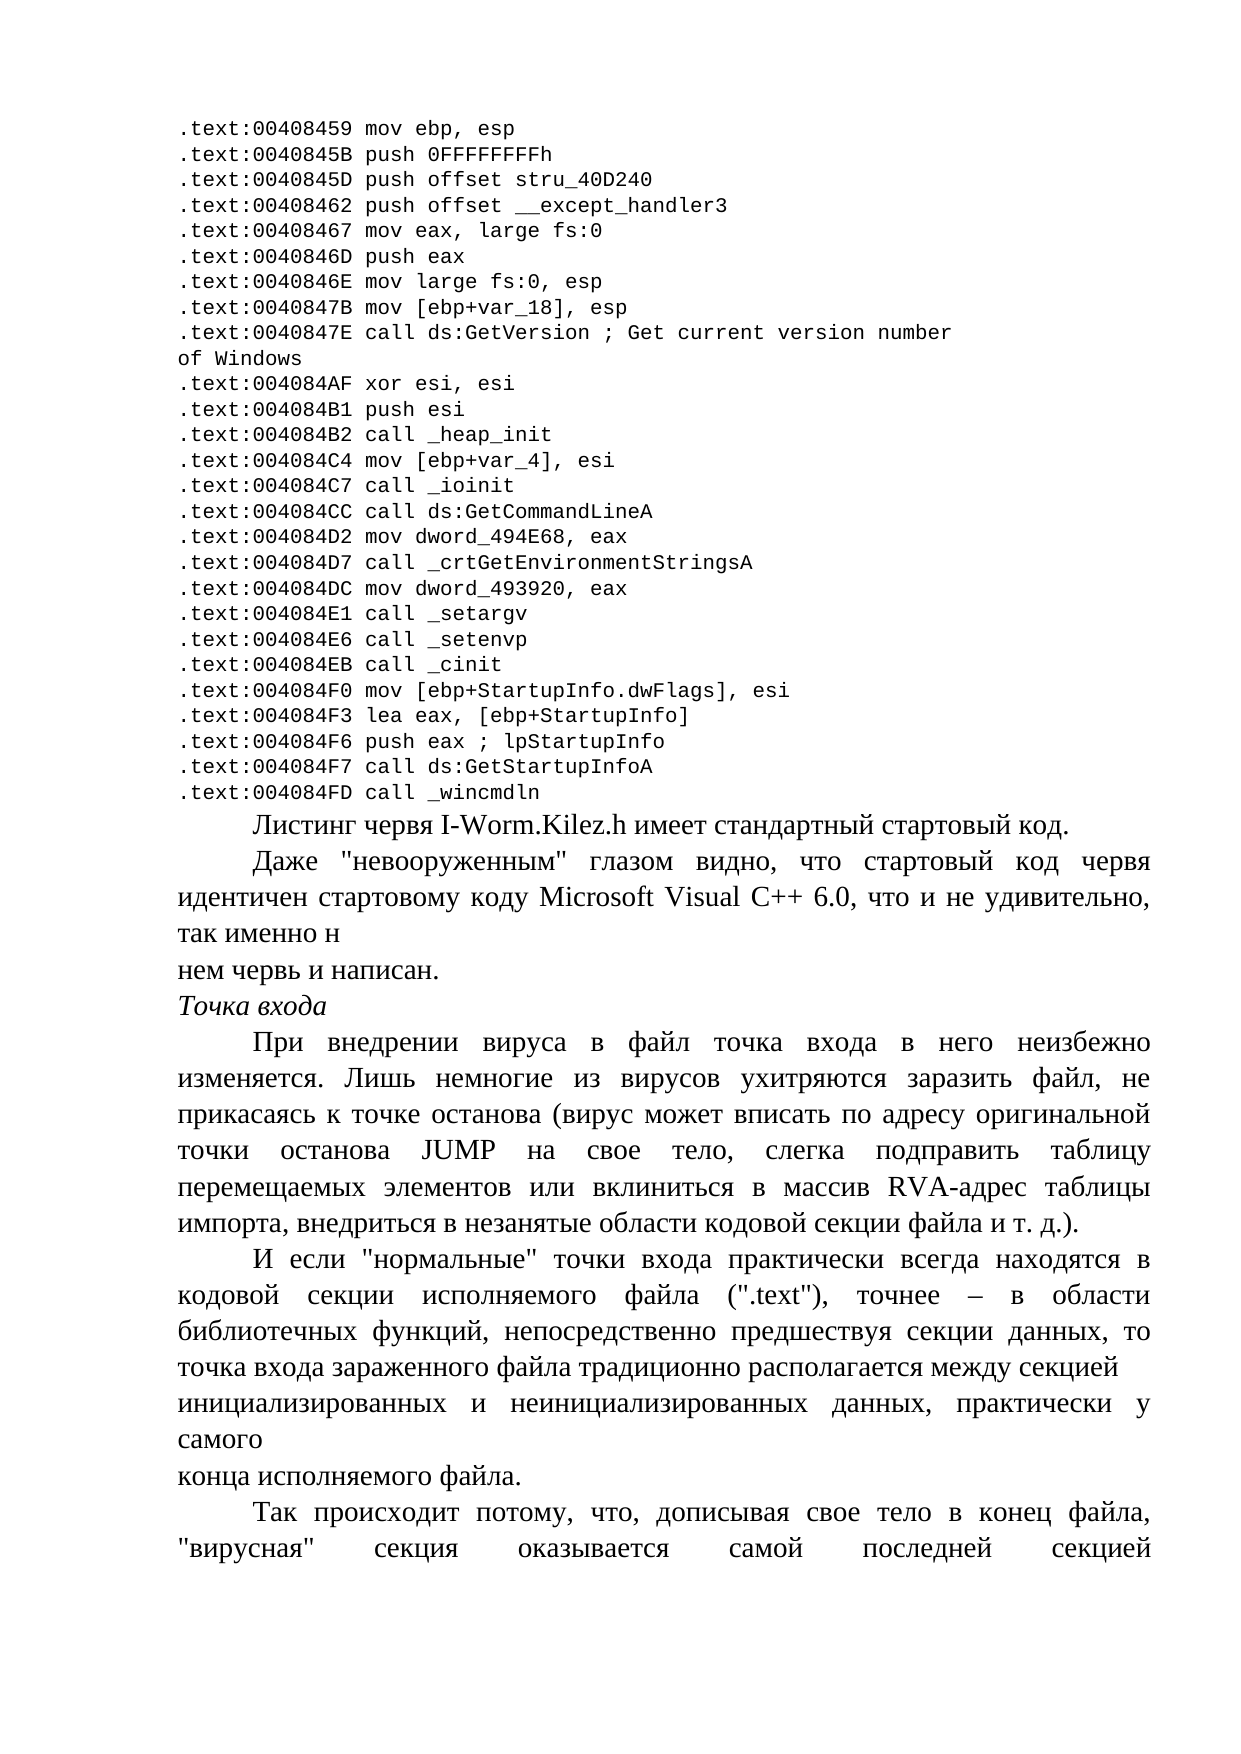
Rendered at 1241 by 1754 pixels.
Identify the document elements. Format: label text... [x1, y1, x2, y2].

text .text:004084AF xor esi, esi [177, 373, 1152, 397]
text конца исполняемого файла. [177, 1458, 1152, 1491]
text .text:0040846E mov large fs:0, esp [177, 271, 1152, 295]
text .text:0040847B mov [ebp+var_18], esp [177, 297, 1152, 320]
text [177, 1494, 1152, 1564]
text .text:004084F0 mov [ebp+StartupInfo.dwFlags], esi [177, 679, 1152, 703]
text .text:0040846D push eax [177, 246, 1152, 269]
text .text:004084F6 push eax ; lpStartupInfo [177, 731, 1152, 754]
text .text:004084DC mov dword_493920, eax [177, 577, 1152, 601]
text .text:004084F7 call ds:GetStartupInfoA [177, 756, 1152, 780]
text Листинг червя I-Worm.Kilez.h имеет стандартный стартовый код. [177, 807, 1152, 841]
text И если "нормальные" точки входа практически всегда находятся в кодовой секции исполняемого файла (".text"), точнее – в области библиотечных функций, непосредственно предшествуя секции данных, то точка входа зараженного файла традиционно располагается между секцией [177, 1241, 1152, 1383]
text .text:004084F3 lea eax, [ebp+StartupInfo] [177, 705, 1152, 729]
text .text:004084B1 push esi [177, 399, 1152, 422]
text инициализированных и неинициализированных данных, практически у самого [177, 1386, 1152, 1455]
text .text:004084FD call _wincmdln [177, 782, 1152, 805]
text of Windows [177, 348, 1152, 371]
text .text:004084CC call ds:GetCommandLineA [177, 501, 1152, 524]
text .text:0040847E call ds:GetVersion ; Get current version number [177, 322, 1152, 346]
text .text:0040845B push 0FFFFFFFFh [177, 144, 1152, 167]
text .text:004084C7 call _ioinit [177, 475, 1152, 499]
text .text:004084EB call _cinit [177, 654, 1152, 678]
text При внедрении вируса в файл точка входа в него неизбежно изменяется. Лишь немногие из вирусов ухитряются заразить файл, не прикасаясь к точке останова (вирус может вписать по адресу оригинальной точки останова JUMP на свое тело, слегка подправить таблицу перемещаемых элементов или вклиниться в массив RVA-адрес таблицы импорта, внедриться в незанятые области кодовой секции файла и т. д.). [177, 1024, 1152, 1238]
text .text:00408459 mov ebp, esp [177, 118, 1152, 142]
text .text:004084D7 call _crtGetEnvironmentStringsA [177, 552, 1152, 576]
text .text:004084E6 call _setenvp [177, 628, 1152, 652]
text .text:0040845D push offset stru_40D240 [177, 169, 1152, 193]
text .text:00408467 mov eax, large fs:0 [177, 220, 1152, 244]
text .text:004084D2 mov dword_494E68, eax [177, 526, 1152, 550]
text .text:004084B2 call _heap_init [177, 424, 1152, 448]
text нем червь и написан. [177, 952, 1152, 985]
text .text:00408462 push offset __except_handler3 [177, 195, 1152, 218]
text .text:004084C4 mov [ebp+var_4], esi [177, 450, 1152, 473]
text Даже "невооруженным" глазом видно, что стартовый код червя идентичен стартовому коду Microsoft Visual C++ 6.0, что и не удивительно, так именно н [177, 843, 1152, 949]
text .text:004084E1 call _setargv [177, 603, 1152, 627]
text Точка входа [177, 988, 1152, 1021]
